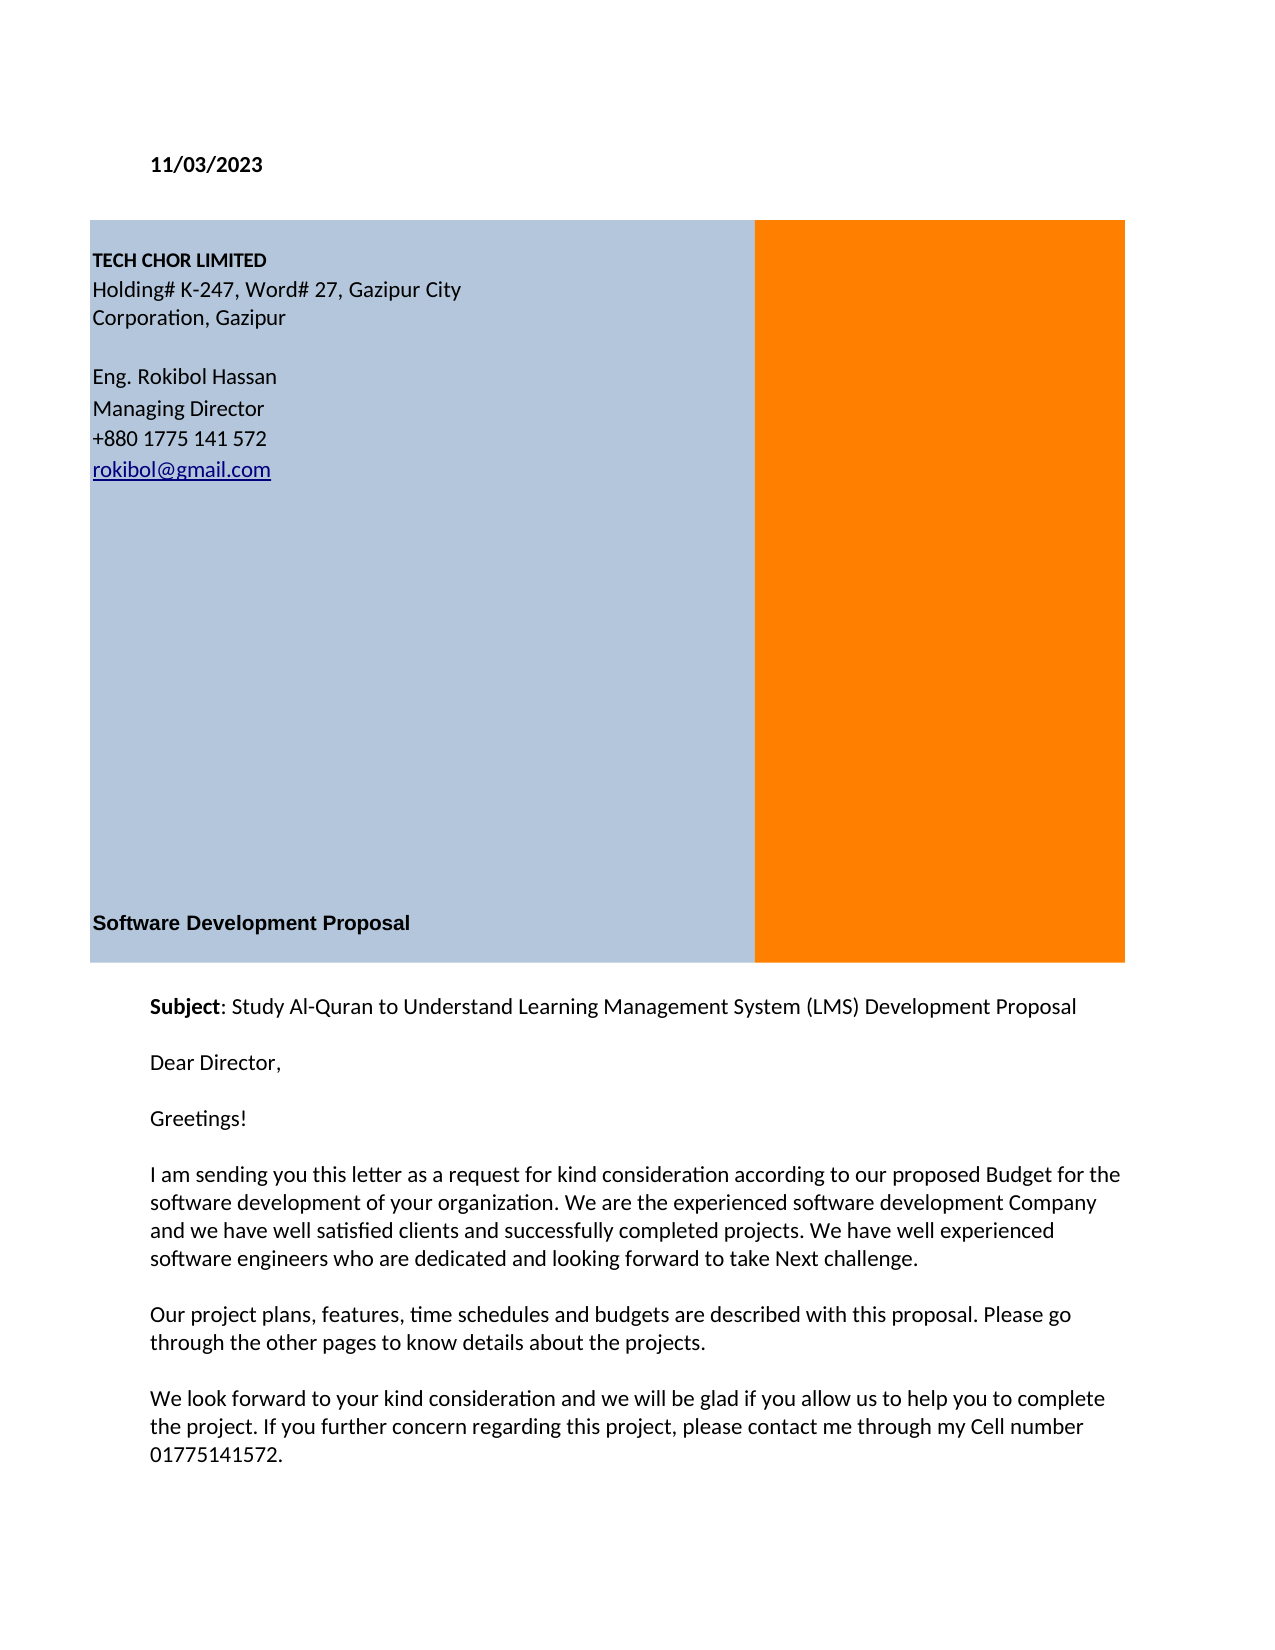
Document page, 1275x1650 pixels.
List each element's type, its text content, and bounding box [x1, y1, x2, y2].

text 11/03/2023 [150, 150, 1125, 178]
text Dear Director, [150, 1048, 1125, 1076]
text We look forward to your kind consideration and we will be glad if you allow us to help you to complete the project. If you further concern regarding this project, please contact me through my Cell number 01775141572. [150, 1384, 1125, 1468]
text Greetings! [150, 1104, 1125, 1132]
text I am sending you this letter as a request for kind consideration according to our proposed Budget for the software development of your organization. We are the experienced software development Company and we have well satisfied clients and successfully completed projects. We have well experienced software engineers who are dedicated and looking forward to take Next challenge. [150, 1160, 1125, 1272]
text Our project plans, features, time schedules and budgets are described with this proposal. Please go through the other pages to know details about the projects. [150, 1300, 1125, 1356]
text Subject: Study Al-Quran to Understand Learning Management System (LMS) Development Proposal [150, 992, 1125, 1020]
